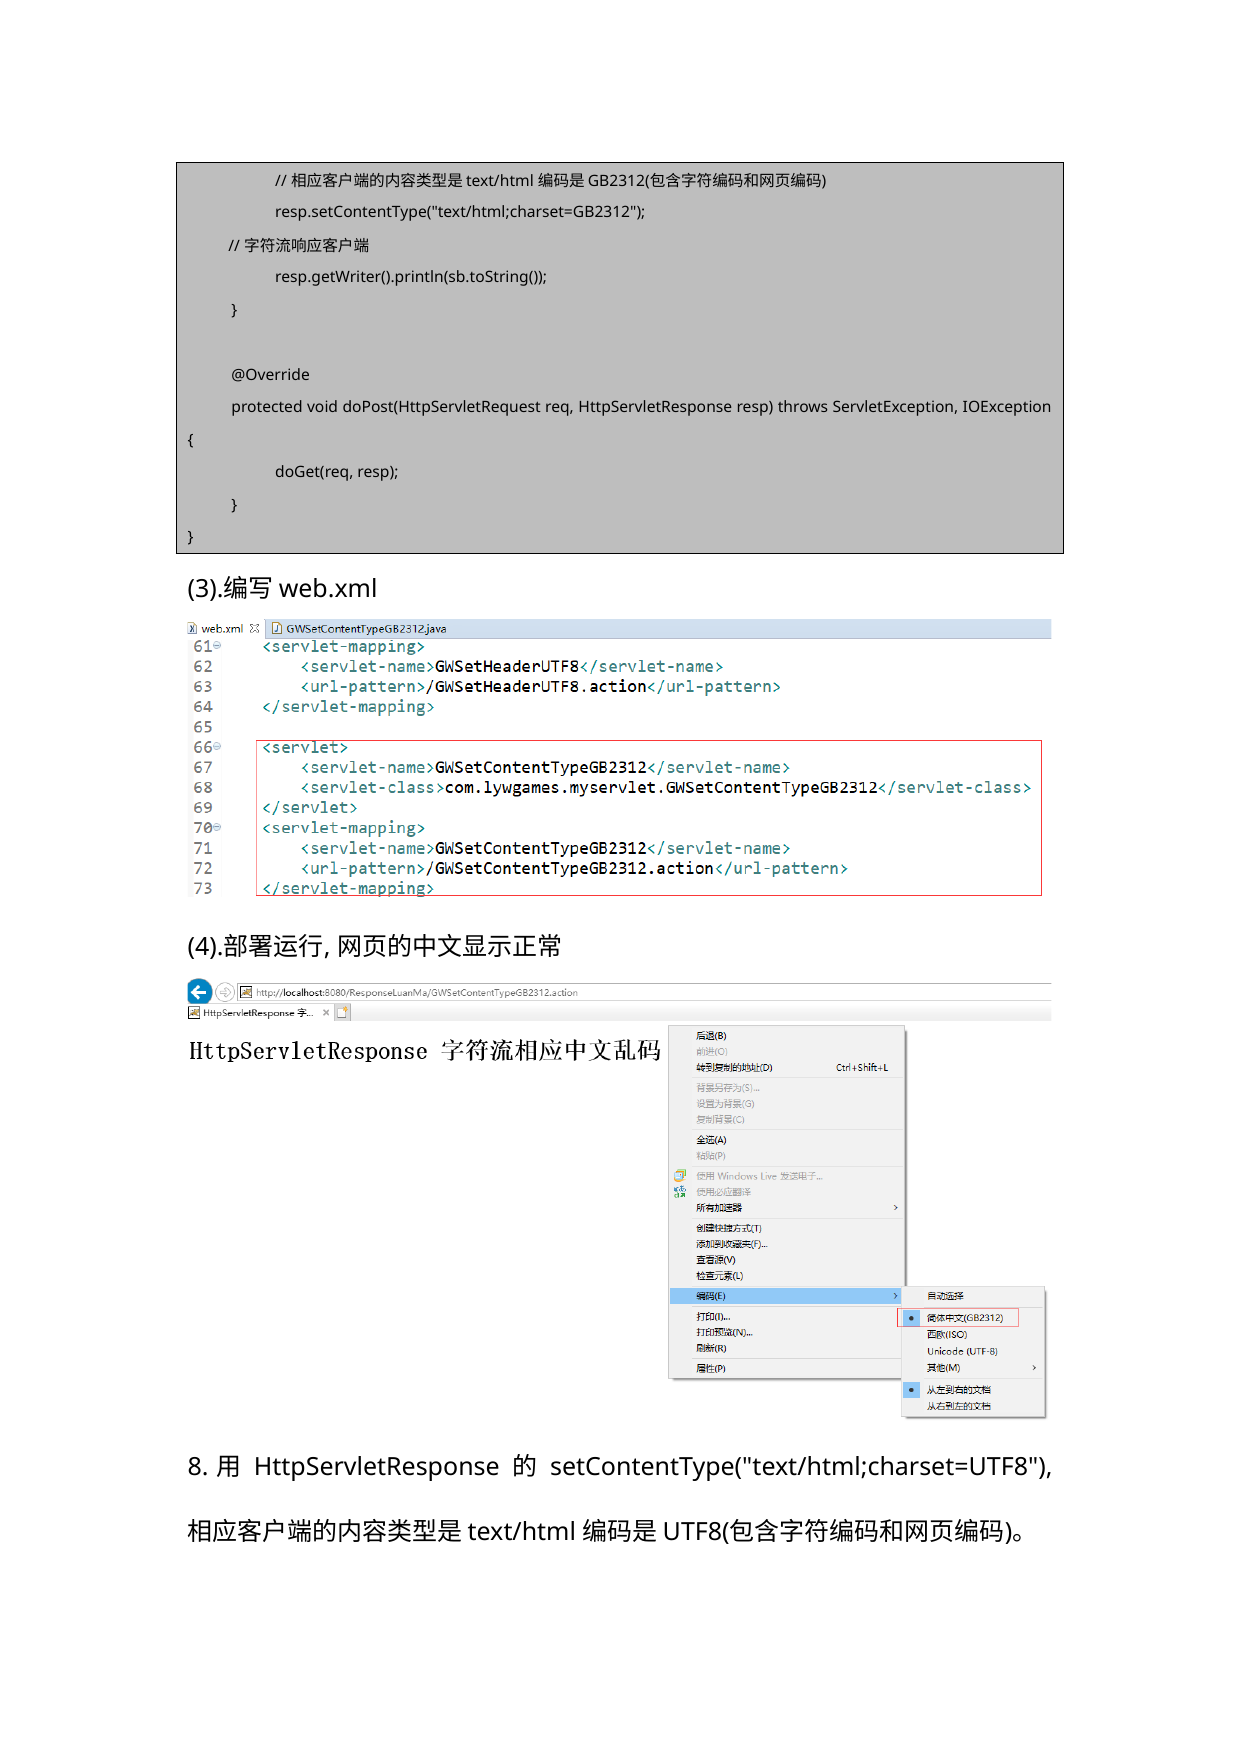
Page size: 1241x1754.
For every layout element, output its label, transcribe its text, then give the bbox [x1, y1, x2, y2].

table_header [177, 163, 1063, 553]
picture [187, 619, 1052, 897]
text (3).编写web.xml [187, 554, 1053, 619]
picture [187, 976, 1052, 1422]
text 8.用HttpServletResponse的setContentType("text/html;charset=UTF8"), 相应客户端的内容类型是text/html 编码是UTF8(包含字符编码和网页编码)。 [187, 1432, 1053, 1562]
list (4).部署运行, 网页的中文显示正常 [187, 912, 1053, 977]
picture [192, 986, 205, 998]
